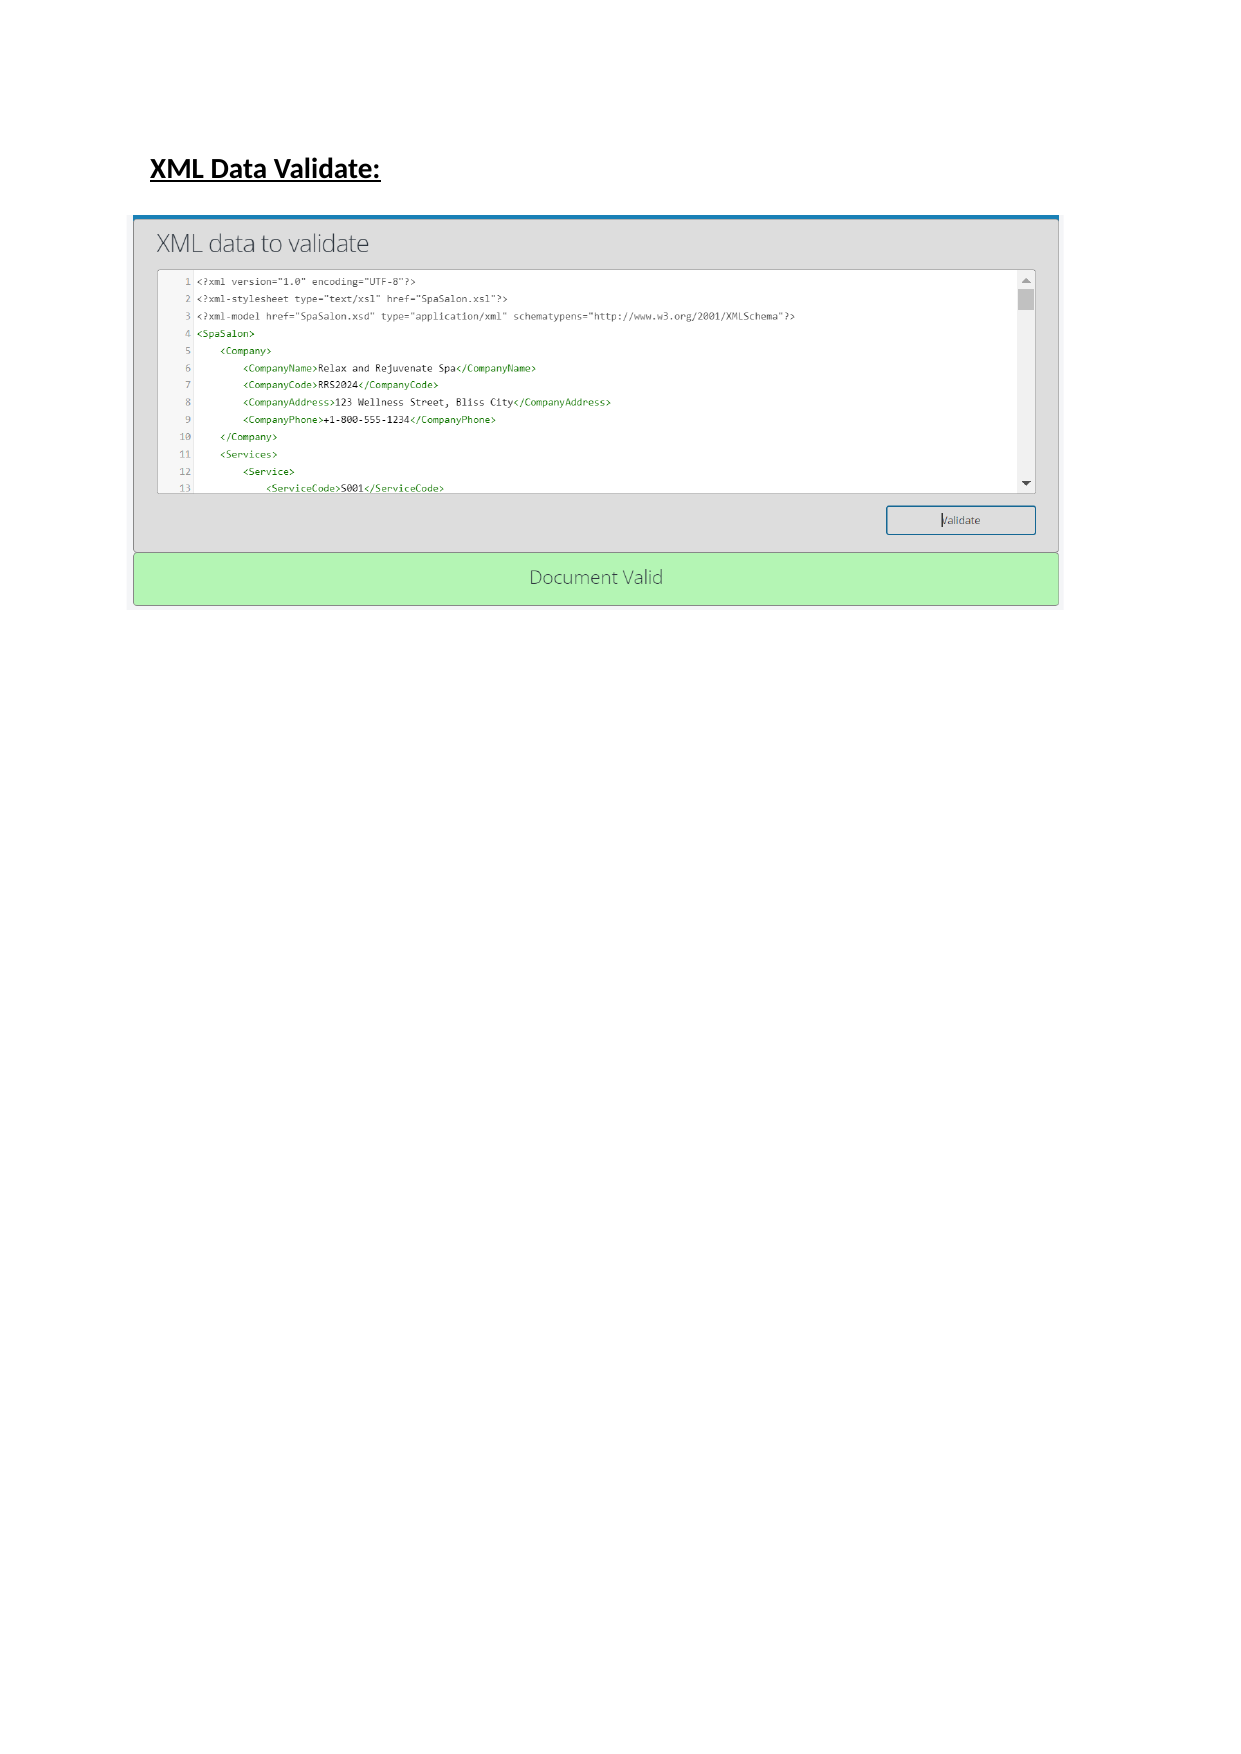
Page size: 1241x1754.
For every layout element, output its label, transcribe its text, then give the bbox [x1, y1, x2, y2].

picture [126, 215, 1063, 610]
text XML Data Validate: [150, 150, 1090, 186]
